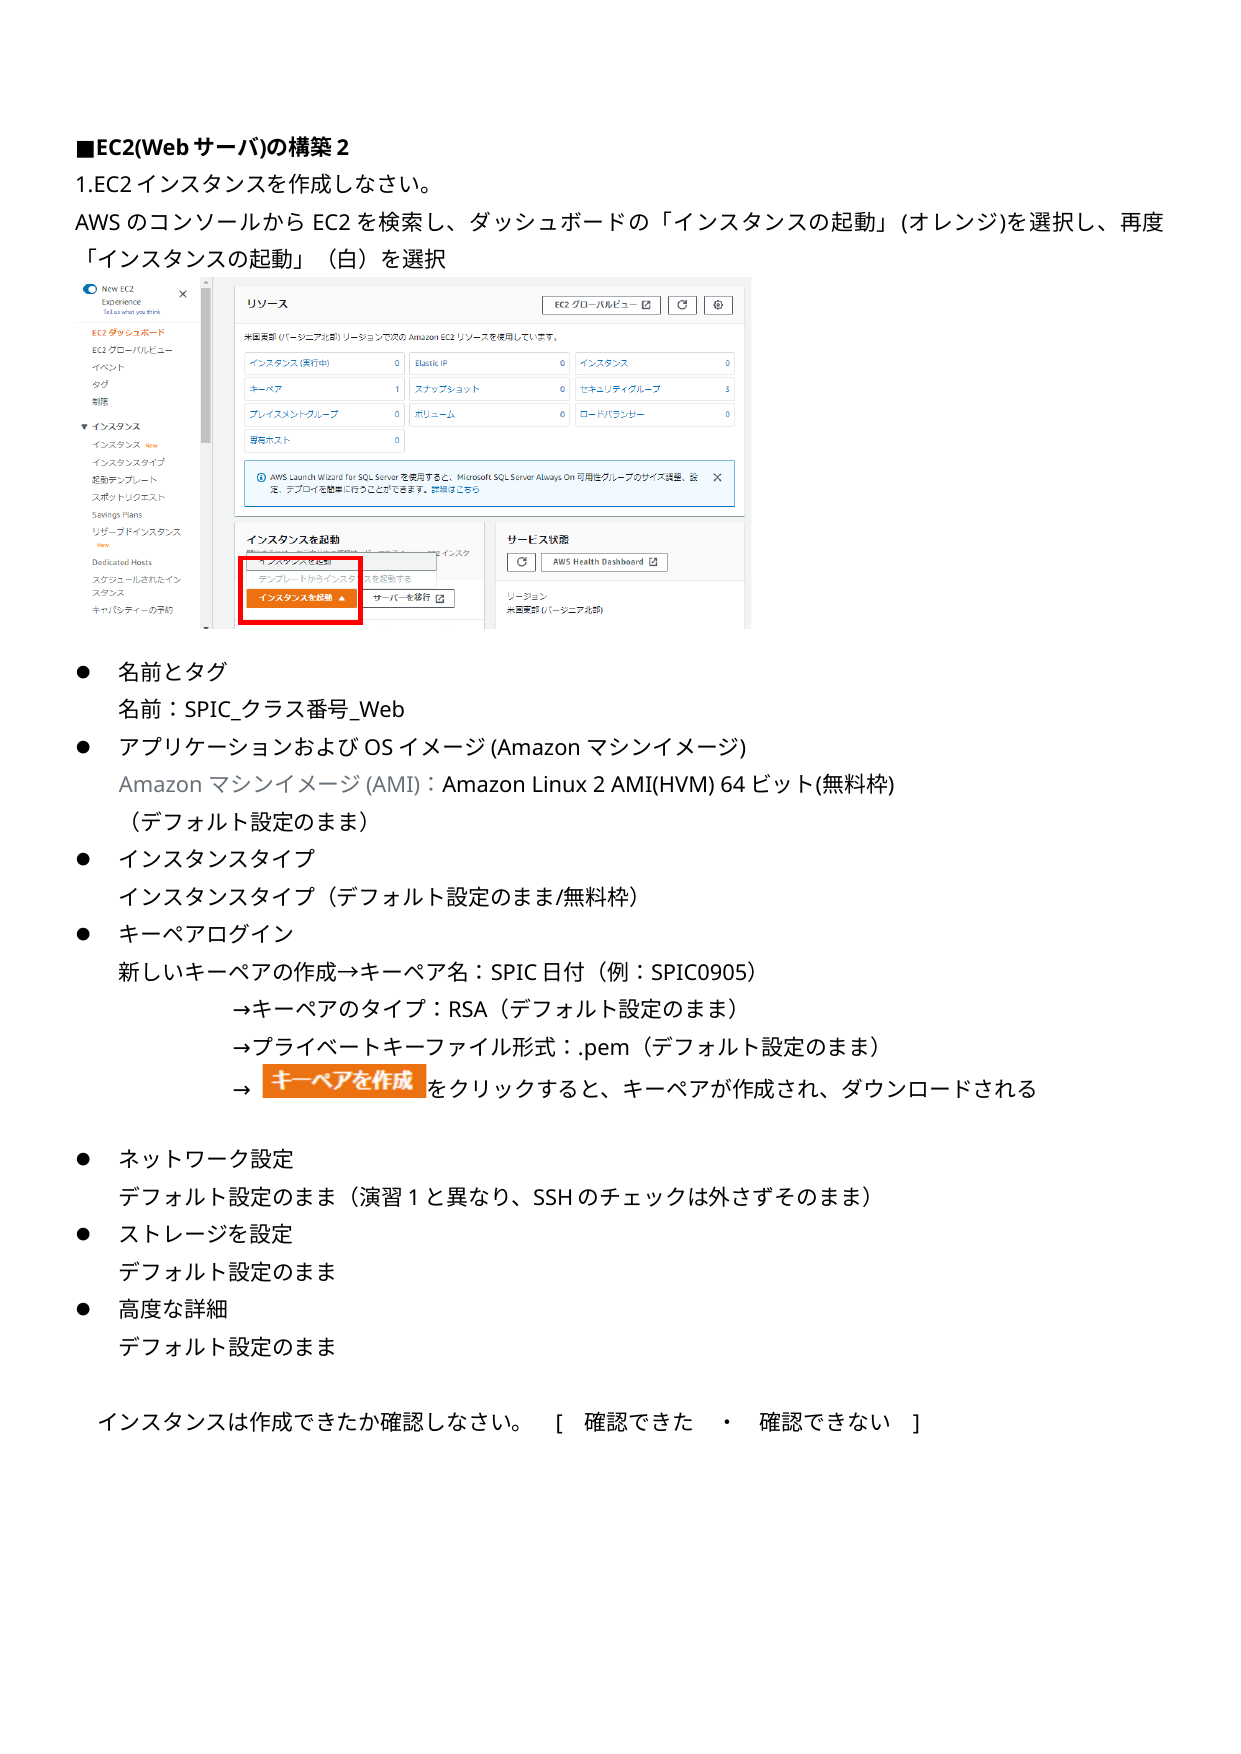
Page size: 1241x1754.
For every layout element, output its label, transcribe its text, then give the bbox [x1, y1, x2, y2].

list ストレージを設定 デフォルト設定のまま [75, 1214, 1165, 1289]
list 高度な詳細 デフォルト設定のまま [75, 1289, 1165, 1364]
list ネットワーク設定 デフォルト設定のまま（演習1と異なり、SSHのチェックは外さずそのまま） [75, 1139, 1165, 1214]
list インスタンスタイプ インスタンスタイプ（デフォルト設定のまま/無料枠） [75, 839, 1165, 914]
picture [75, 277, 752, 629]
text 1.EC2インスタンスを作成しなさい。 [75, 164, 1165, 202]
list アプリケーションおよび OS イメージ (Amazon マシンイメージ) Amazon マシンイメージ (AMI)：Amazon Linux 2 AMI(HVM) 64ビット(無料枠) （デフォルト設定のまま） [75, 727, 1165, 839]
list 名前とタグ 名前：SPIC_クラス番号_Web [75, 652, 1165, 727]
text ■EC2(Webサーバ)の構築2 [75, 127, 1165, 164]
text インスタンスは作成できたか確認しなさい。 [ 確認できた ・ 確認できない ] [75, 1402, 1165, 1439]
list キーペアログイン 新しいキーペアの作成→キーペア名：SPIC日付（例：SPIC0905） →キーペアのタイプ：RSA（デフォルト設定のまま） →プライベートキーファイル形式：.pem（デフォルト設定のまま） → をクリックすると、キーペアが作成され、ダウンロードされる [75, 914, 1165, 1139]
text AWSのコンソールからEC2を検索し、ダッシュボードの「インスタンスの起動」(オレンジ)を選択し、再度「インスタンスの起動」（白）を選択 [75, 202, 1165, 277]
